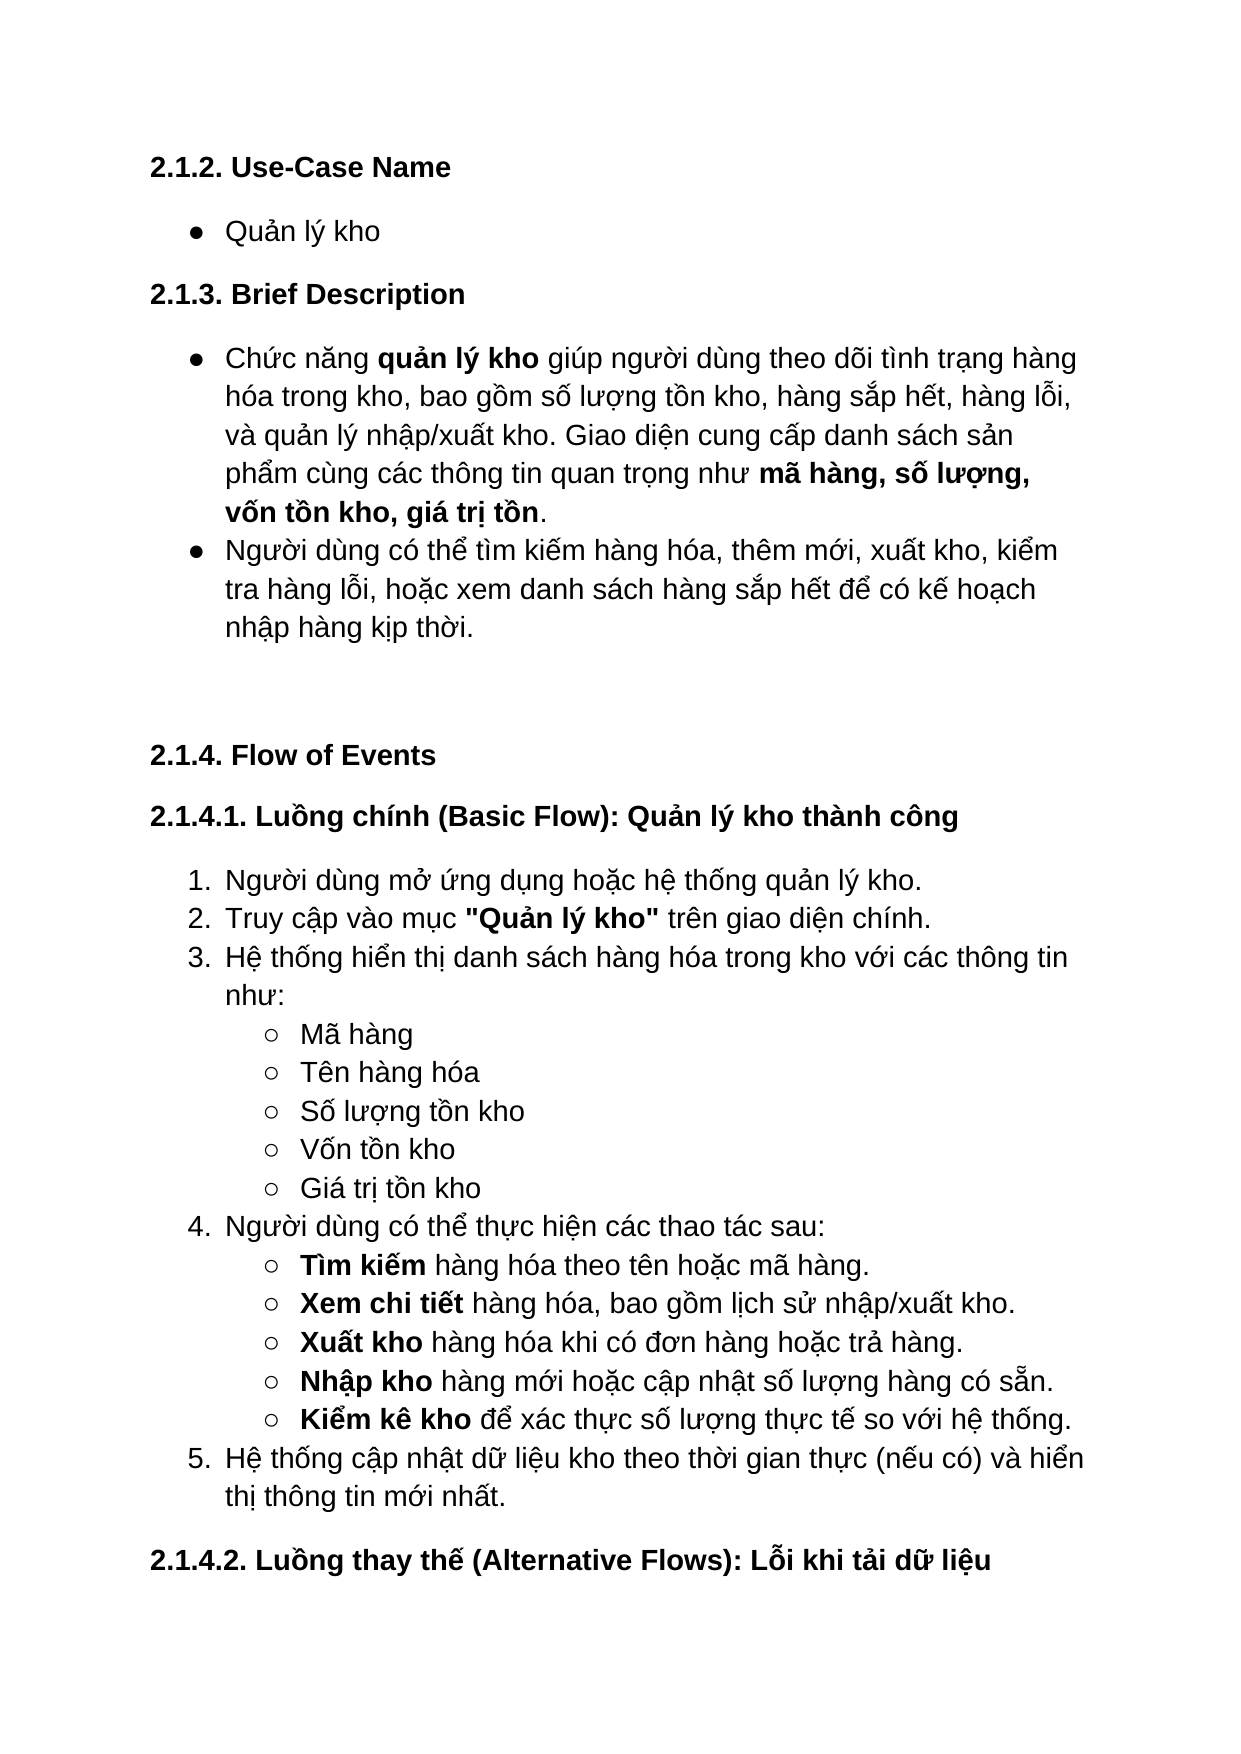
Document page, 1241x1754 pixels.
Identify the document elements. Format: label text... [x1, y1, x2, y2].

list Người dùng có thể tìm kiếm hàng hóa, thêm mới, xuất kho, kiểm tra hàng lỗi, hoặc xem danh sách hàng sắp hết để có kế hoạch nhập hàng kịp thời. [187, 533, 1090, 644]
list Xem chi tiết hàng hóa, bao gồm lịch sử nhập/xuất kho. [262, 1286, 1090, 1320]
list Hệ thống cập nhật dữ liệu kho theo thời gian thực (nếu có) và hiển thị thông tin mới nhất. [187, 1441, 1090, 1513]
subtitle 2.1.4. Flow of Events [150, 737, 1090, 771]
list Vốn tồn kho [262, 1132, 1090, 1166]
list Số lượng tồn kho [262, 1094, 1090, 1127]
list Người dùng mở ứng dụng hoặc hệ thống quản lý kho. [187, 862, 1090, 896]
list Quản lý kho [187, 213, 1090, 247]
list Chức năng quản lý kho giúp người dùng theo dõi tình trạng hàng hóa trong kho, bao gồm số lượng tồn kho, hàng sắp hết, hàng lỗi, và quản lý nhập/xuất kho. Giao diện cung cấp danh sách sản phẩm cùng các thông tin quan trọng như mã hàng, số lượng, vốn tồn kho, giá trị tồn. [187, 341, 1090, 528]
list Tên hàng hóa [262, 1055, 1090, 1089]
subtitle 2.1.2. Use-Case Name [150, 150, 1090, 183]
list Hệ thống hiển thị danh sách hàng hóa trong kho với các thông tin như: [187, 939, 1090, 1012]
subtitle 2.1.3. Brief Description [150, 277, 1090, 311]
subtitle 2.1.4.2. Luồng thay thế (Alternative Flows): Lỗi khi tải dữ liệu [150, 1543, 1090, 1576]
list Kiểm kê kho để xác thực số lượng thực tế so với hệ thống. [262, 1402, 1090, 1436]
list Mã hàng [262, 1017, 1090, 1050]
list Xuất kho hàng hóa khi có đơn hàng hoặc trả hàng. [262, 1325, 1090, 1358]
list Tìm kiếm hàng hóa theo tên hoặc mã hàng. [262, 1248, 1090, 1281]
list Truy cập vào mục "Quản lý kho" trên giao diện chính. [187, 901, 1090, 934]
subtitle 2.1.4.1. Luồng chính (Basic Flow): Quản lý kho thành công [150, 799, 1090, 832]
list Người dùng có thể thực hiện các thao tác sau: [187, 1209, 1090, 1243]
list Giá trị tồn kho [262, 1171, 1090, 1204]
list Nhập kho hàng mới hoặc cập nhật số lượng hàng có sẵn. [262, 1363, 1090, 1397]
